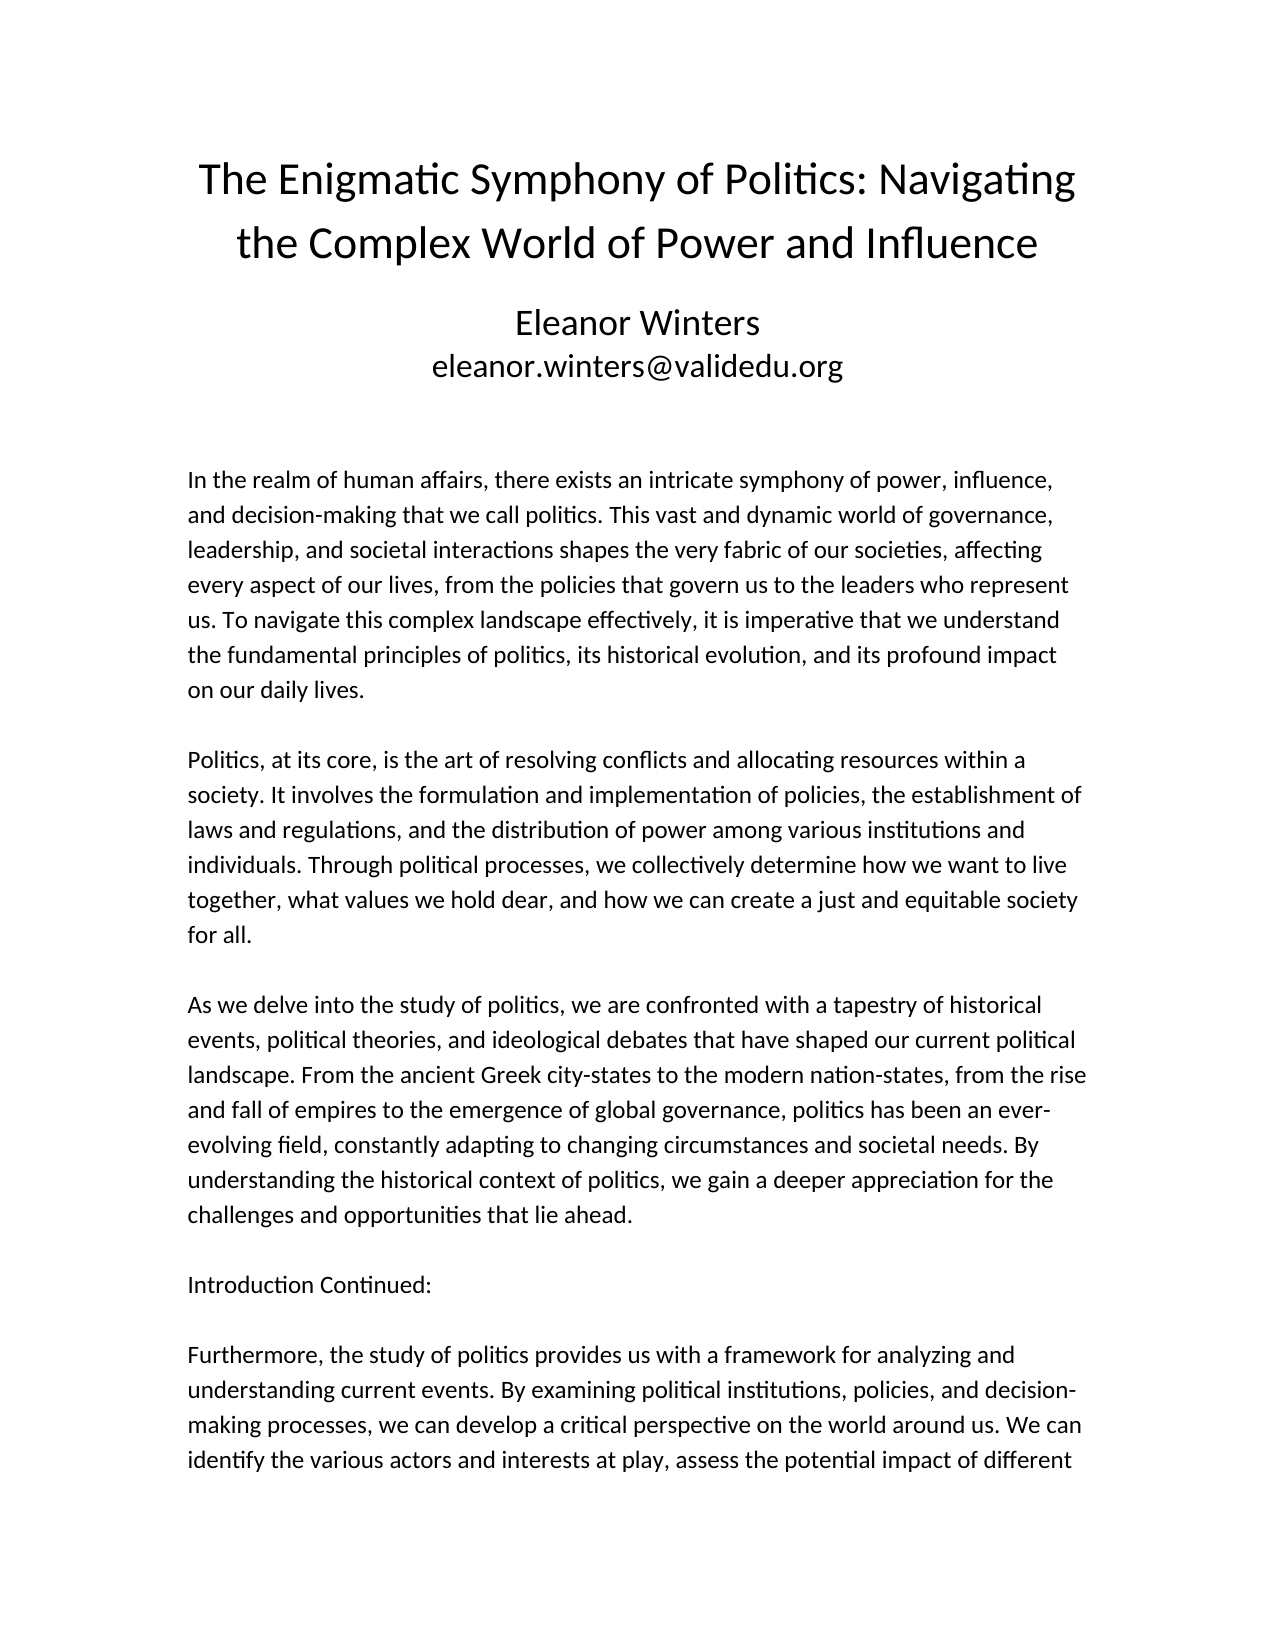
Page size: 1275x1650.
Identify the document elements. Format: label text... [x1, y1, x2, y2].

text Eleanor Winters [187, 299, 1087, 345]
text eleanor.winters@validedu.org [187, 345, 1087, 386]
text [187, 464, 1087, 1474]
text The Enigmatic Symphony of Politics: Navigating the Complex World of Power and Influence [187, 150, 1087, 270]
